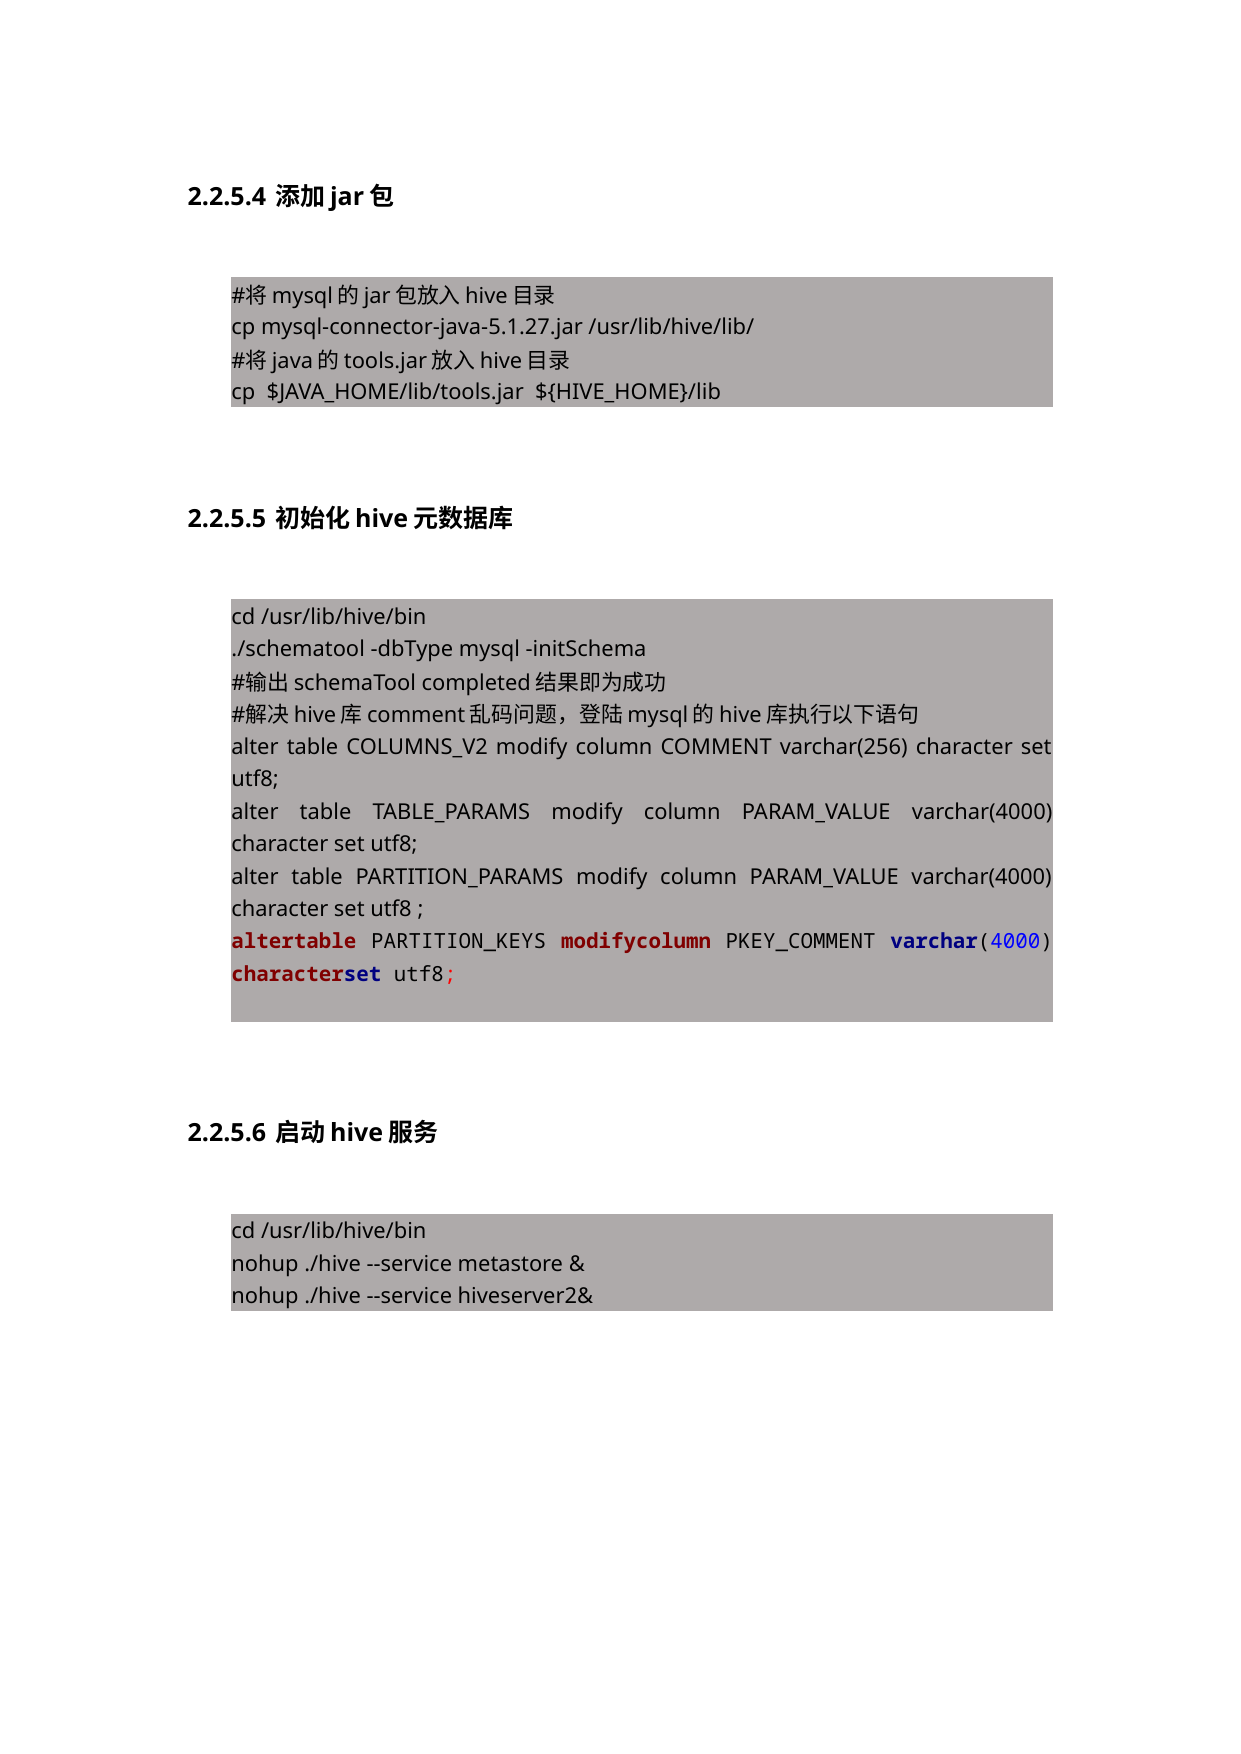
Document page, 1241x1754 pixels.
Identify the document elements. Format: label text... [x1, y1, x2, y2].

list ./schematool -dbType mysql -initSchema [231, 632, 1053, 664]
subtitle 添加jar包 [187, 162, 1053, 227]
list cp $JAVA_HOME/lib/tools.jar ${HIVE_HOME}/lib [231, 375, 1053, 407]
list cd /usr/lib/hive/bin [231, 1214, 1053, 1246]
list altertable PARTITION_KEYS modifycolumn PKEY_COMMENT varchar(4000) characterset utf8; [231, 924, 1053, 989]
list #将java的tools.jar放入hive目录 [231, 342, 1053, 375]
list cp mysql-connector-java-5.1.27.jar /usr/lib/hive/lib/ [231, 310, 1053, 342]
list cd /usr/lib/hive/bin [231, 599, 1053, 632]
list #将mysql的jar包放入hive目录 [231, 277, 1053, 310]
list alter table COLUMNS_V2 modify column COMMENT varchar(256) character set utf8; [231, 729, 1053, 794]
list alter table TABLE_PARAMS modify column PARAM_VALUE varchar(4000) character set utf8; [231, 794, 1053, 859]
list #输出schemaTool completed结果即为成功 [231, 664, 1053, 697]
list nohup ./hive --service metastore & [231, 1246, 1053, 1279]
list alter table PARTITION_PARAMS modify column PARAM_VALUE varchar(4000) character set utf8 ; [231, 859, 1053, 924]
subtitle 启动hive服务 [187, 1098, 1053, 1163]
list nohup ./hive --service hiveserver2& [231, 1279, 1053, 1311]
subtitle 初始化hive元数据库 [187, 484, 1053, 549]
list #解决hive库comment乱码问题，登陆mysql的hive库执行以下语句 [231, 697, 1053, 729]
